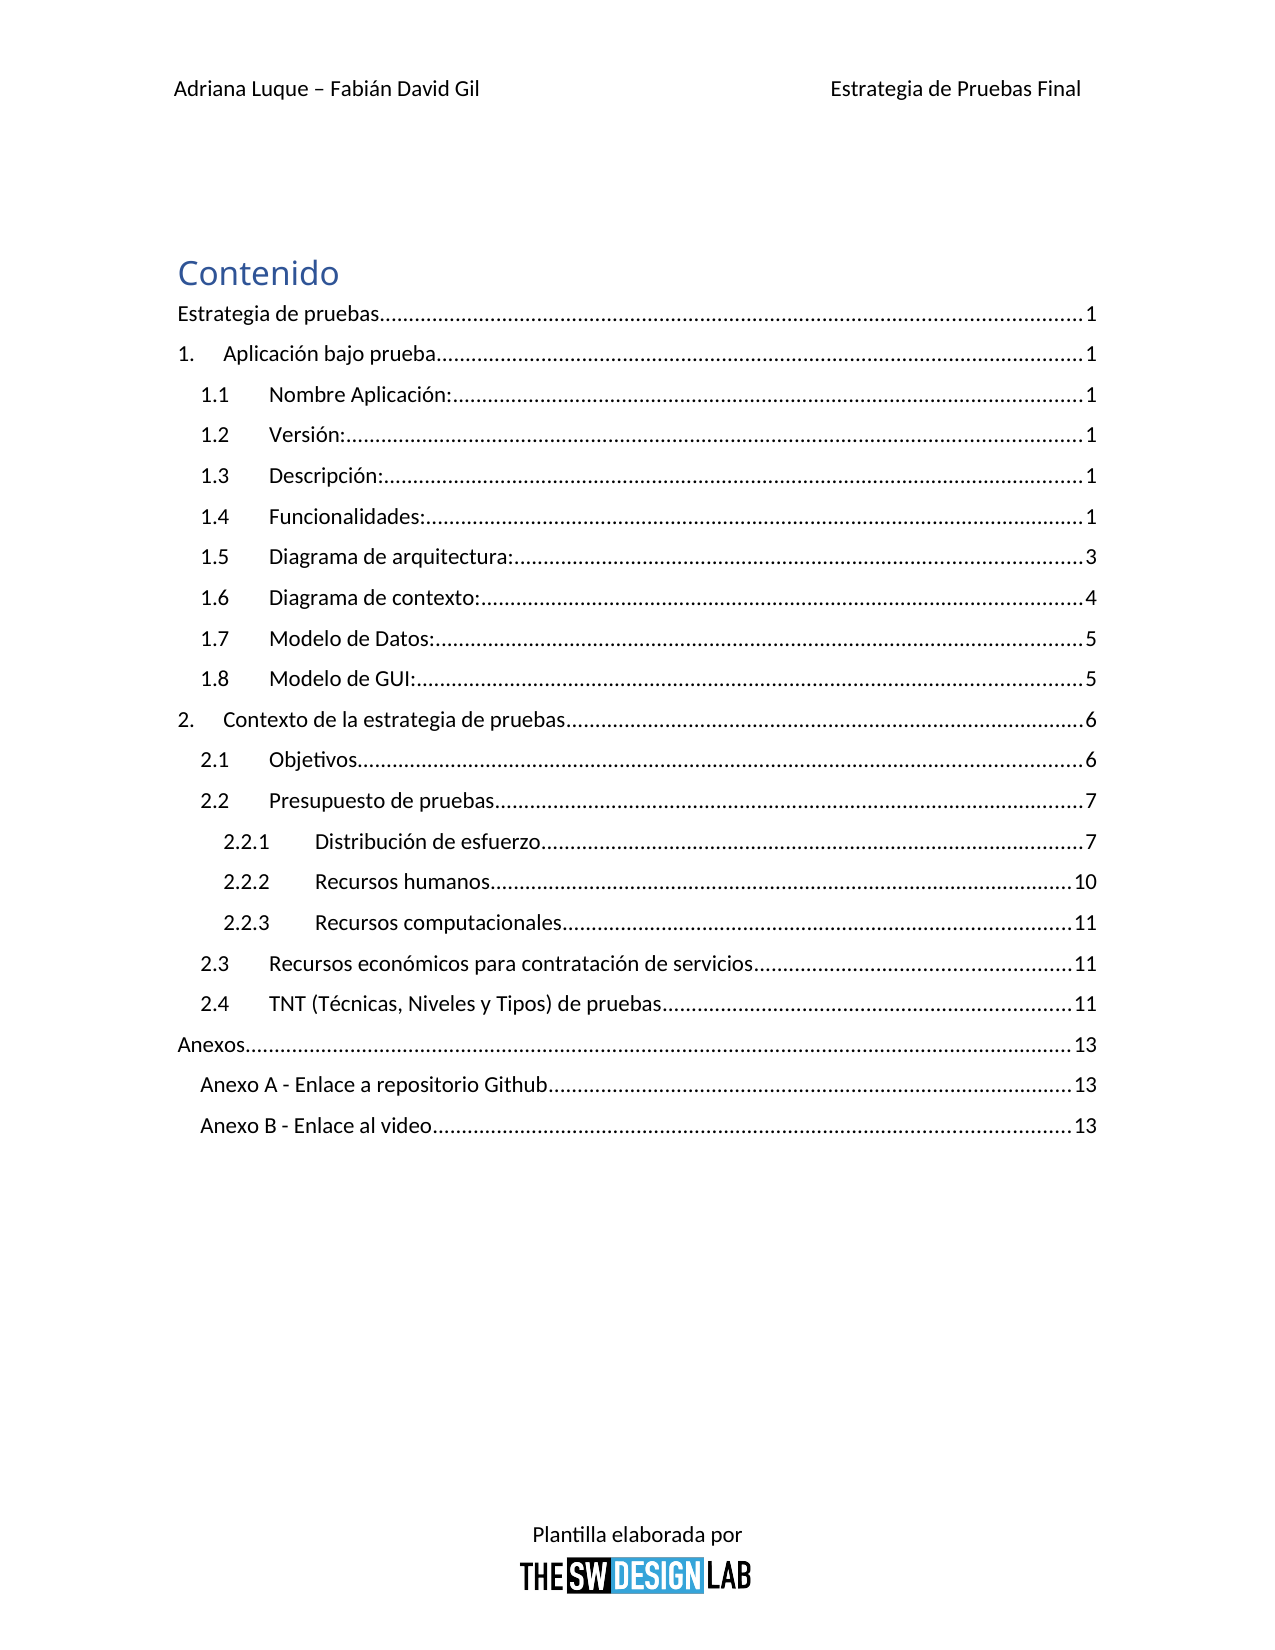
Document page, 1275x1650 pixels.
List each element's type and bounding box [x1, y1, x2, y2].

picture [515, 1552, 760, 1599]
